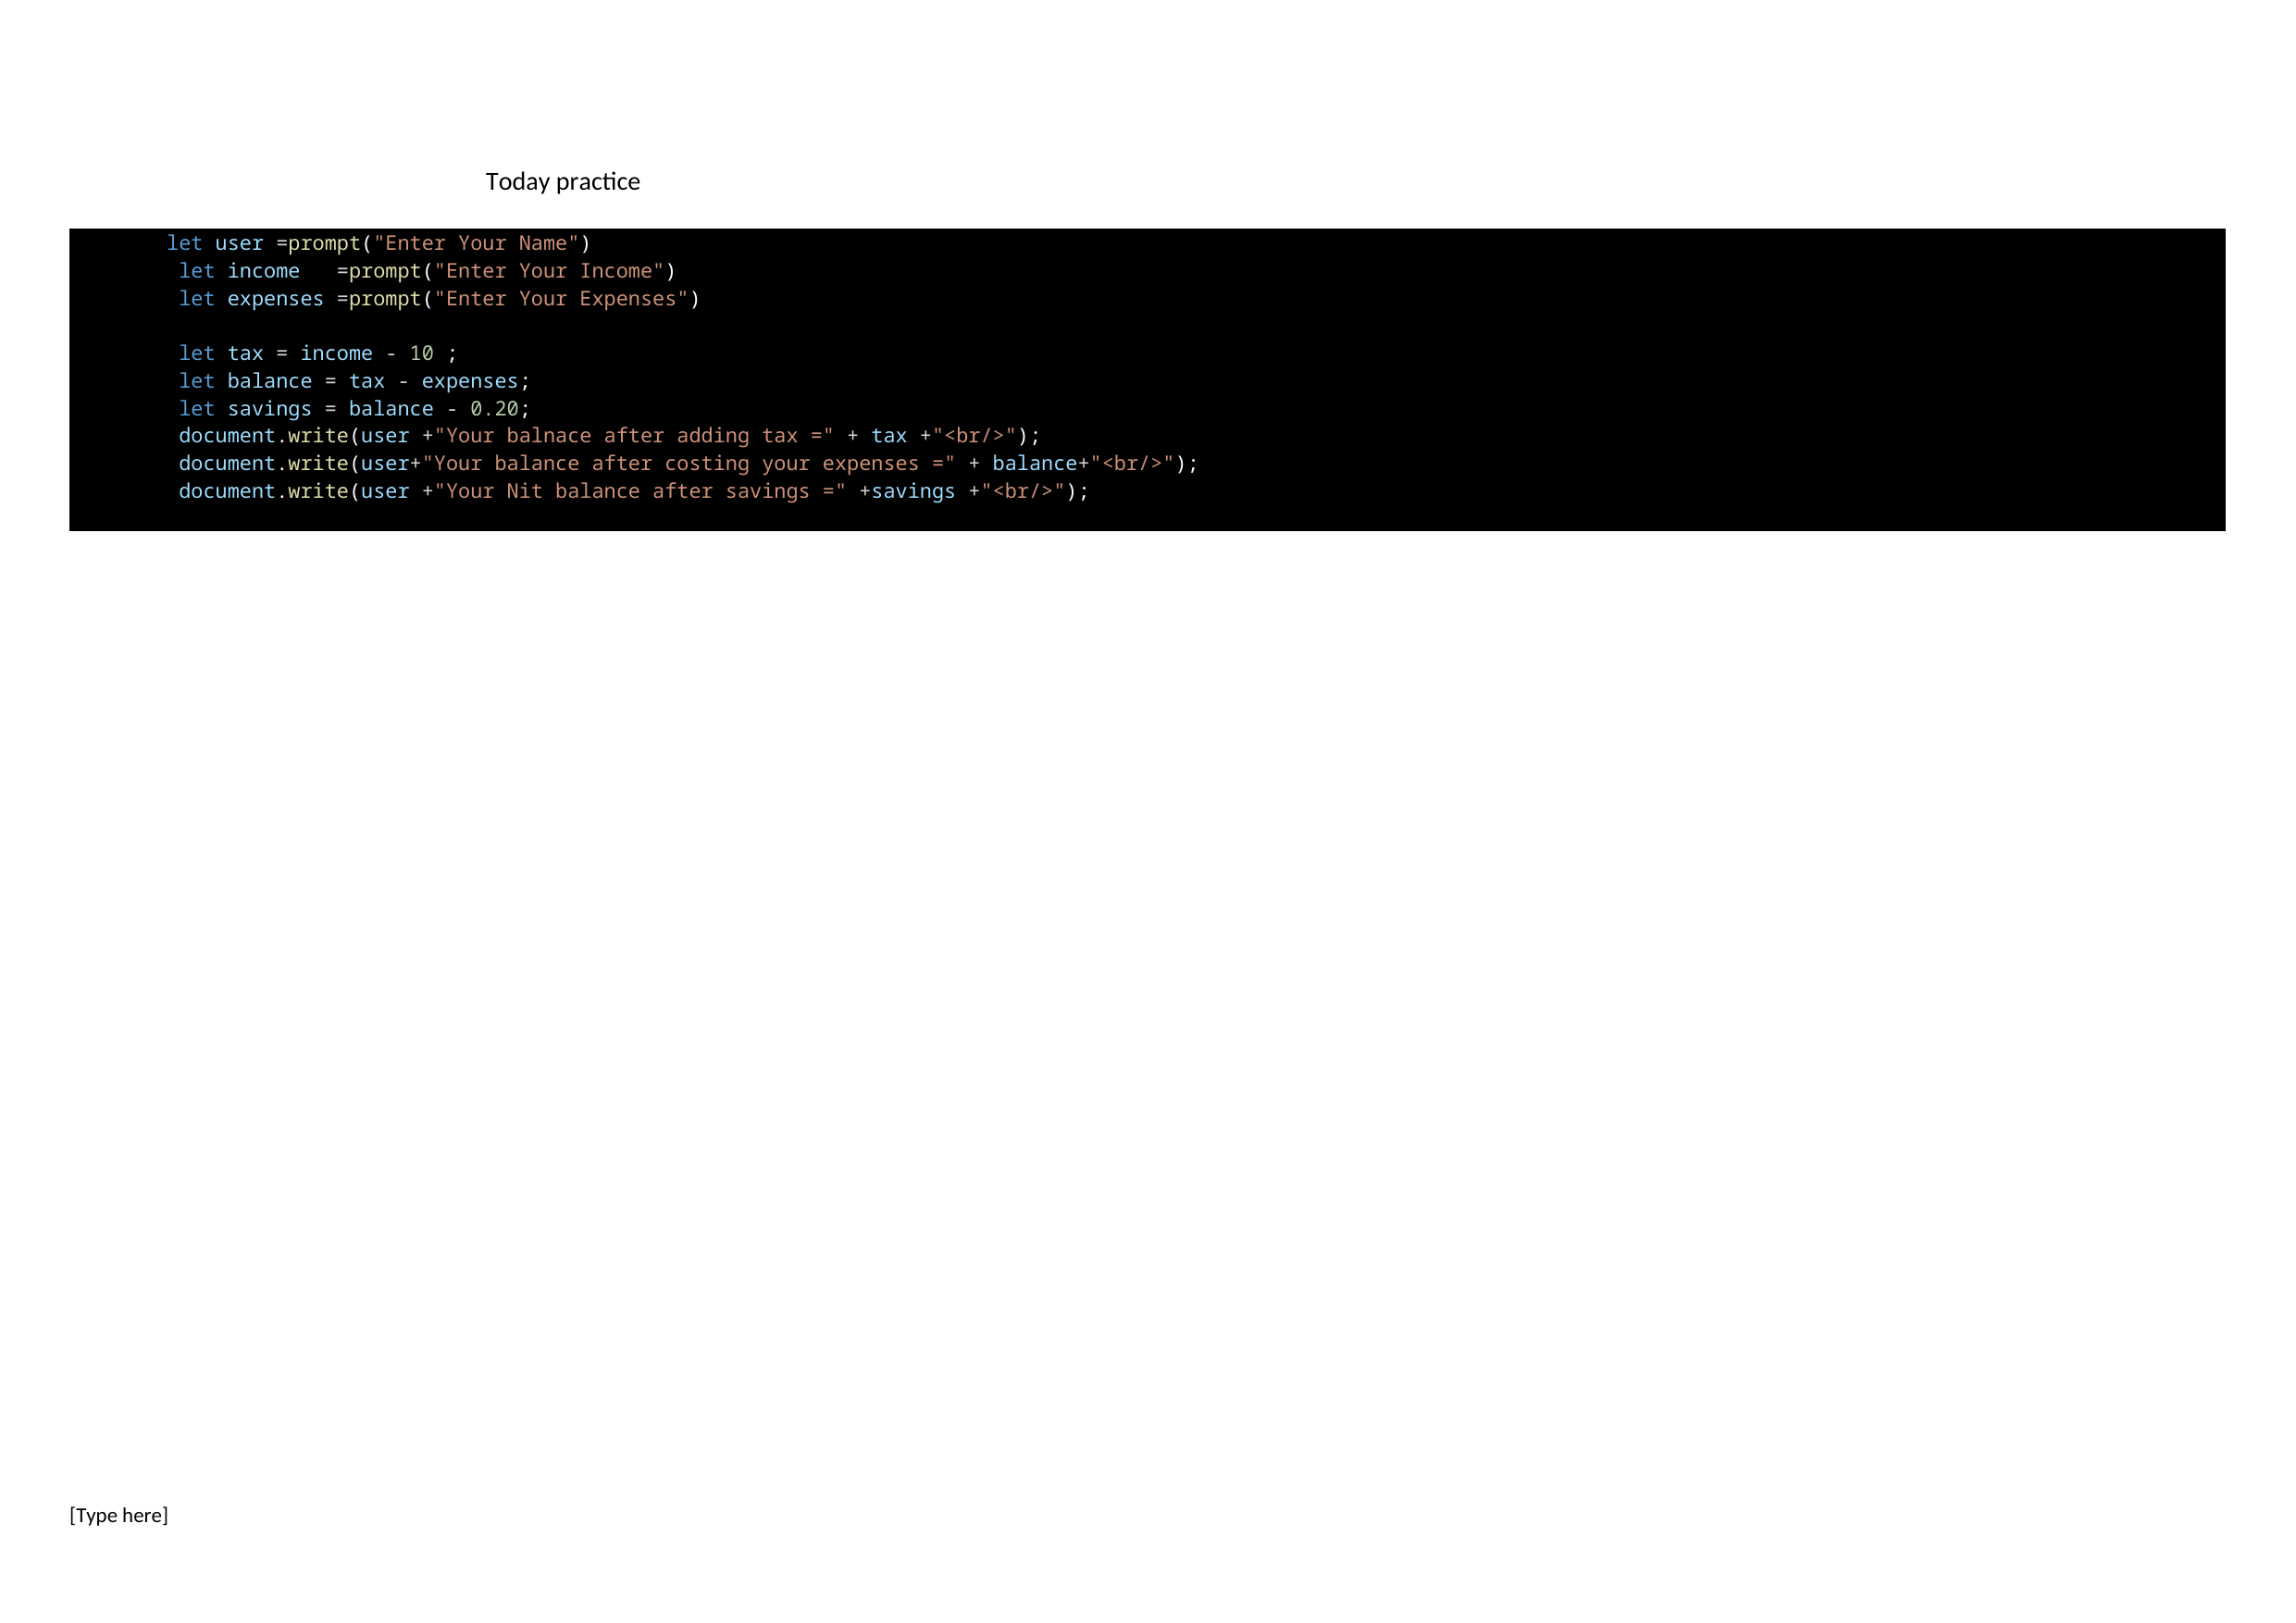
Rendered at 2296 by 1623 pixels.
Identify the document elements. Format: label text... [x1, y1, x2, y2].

text document.write(user+"Your balance after costing your expenses =" + balance+"<br/>"); [69, 449, 2226, 477]
text let income =prompt("Enter Your Income") [69, 256, 2226, 283]
text let balance = tax - expenses; [69, 366, 2226, 394]
text document.write(user +"Your Nit balance after savings =" +savings +"<br/>"); [69, 477, 2226, 504]
text let expenses =prompt("Enter Your Expenses") [69, 283, 2226, 311]
text Today practice [69, 165, 2226, 196]
text let savings = balance - 0.20; [69, 394, 2226, 421]
text let user =prompt("Enter Your Name") [69, 229, 2226, 256]
text let tax = income - 10 ; [69, 339, 2226, 366]
text document.write(user +"Your balnace after adding tax =" + tax +"<br/>"); [69, 421, 2226, 449]
